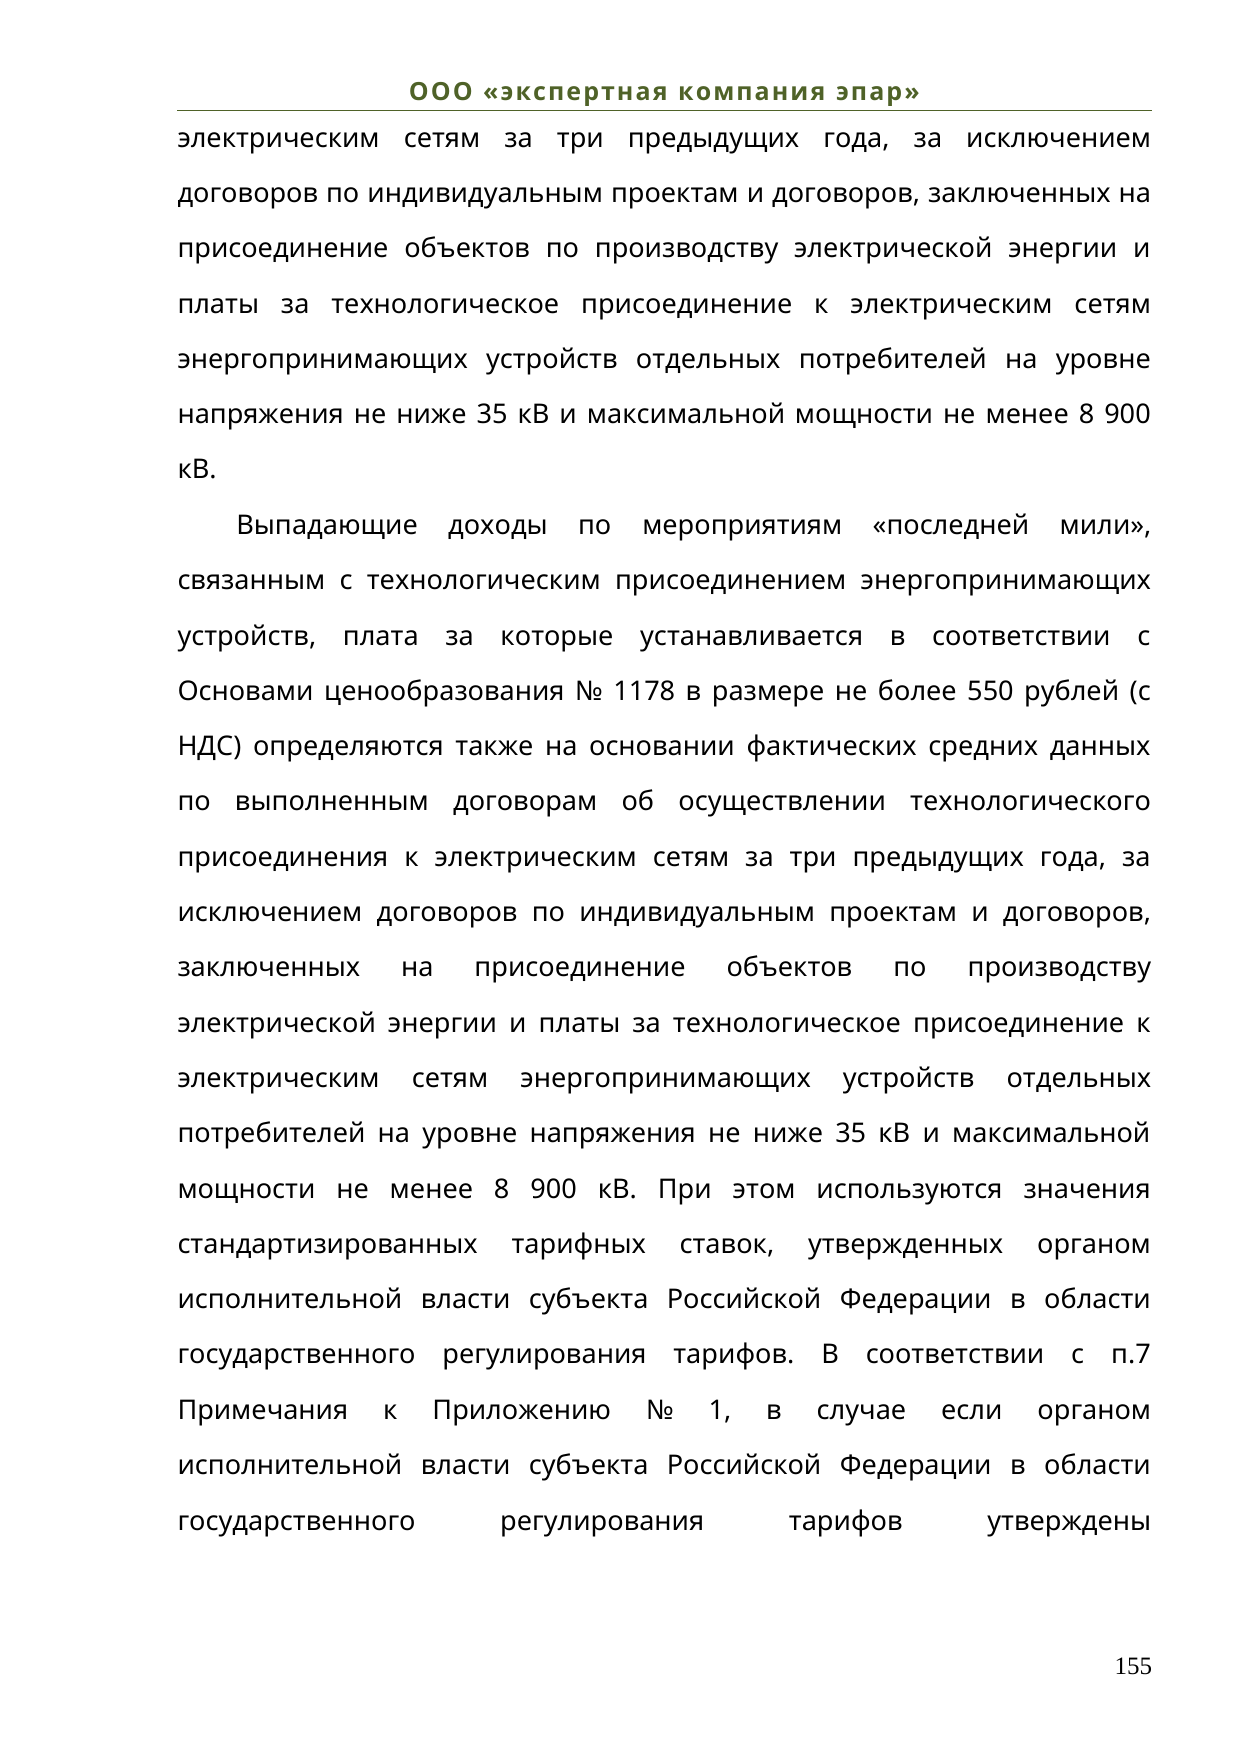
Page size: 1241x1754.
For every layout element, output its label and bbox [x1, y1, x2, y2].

text [177, 505, 1152, 1538]
text [177, 118, 1152, 487]
